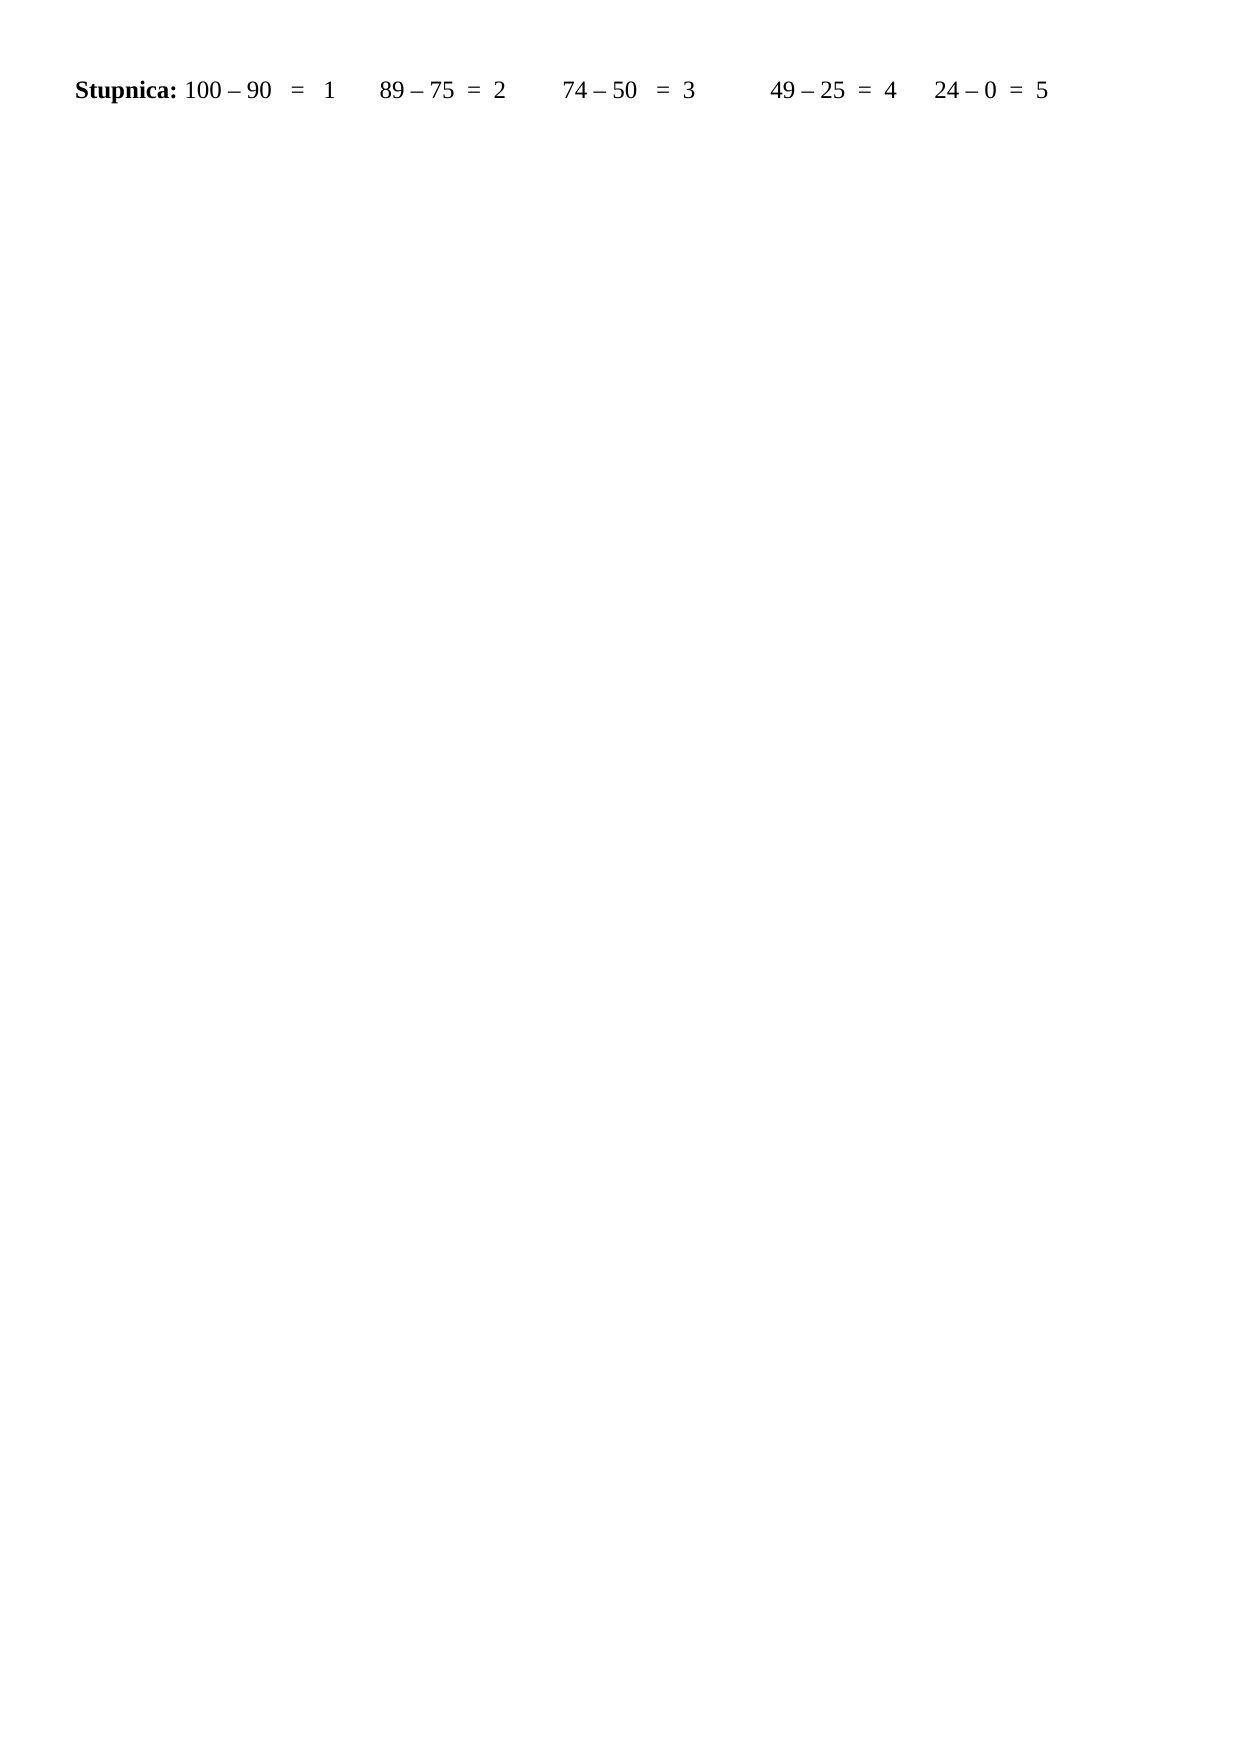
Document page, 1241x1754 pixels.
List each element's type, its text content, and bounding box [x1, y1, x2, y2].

text Stupnica: 100 – 90 = 1 89 – 75 = 2 74 – 50 = 3 49 – 25 = 4 24 – 0 = 5 [75, 75, 1165, 104]
